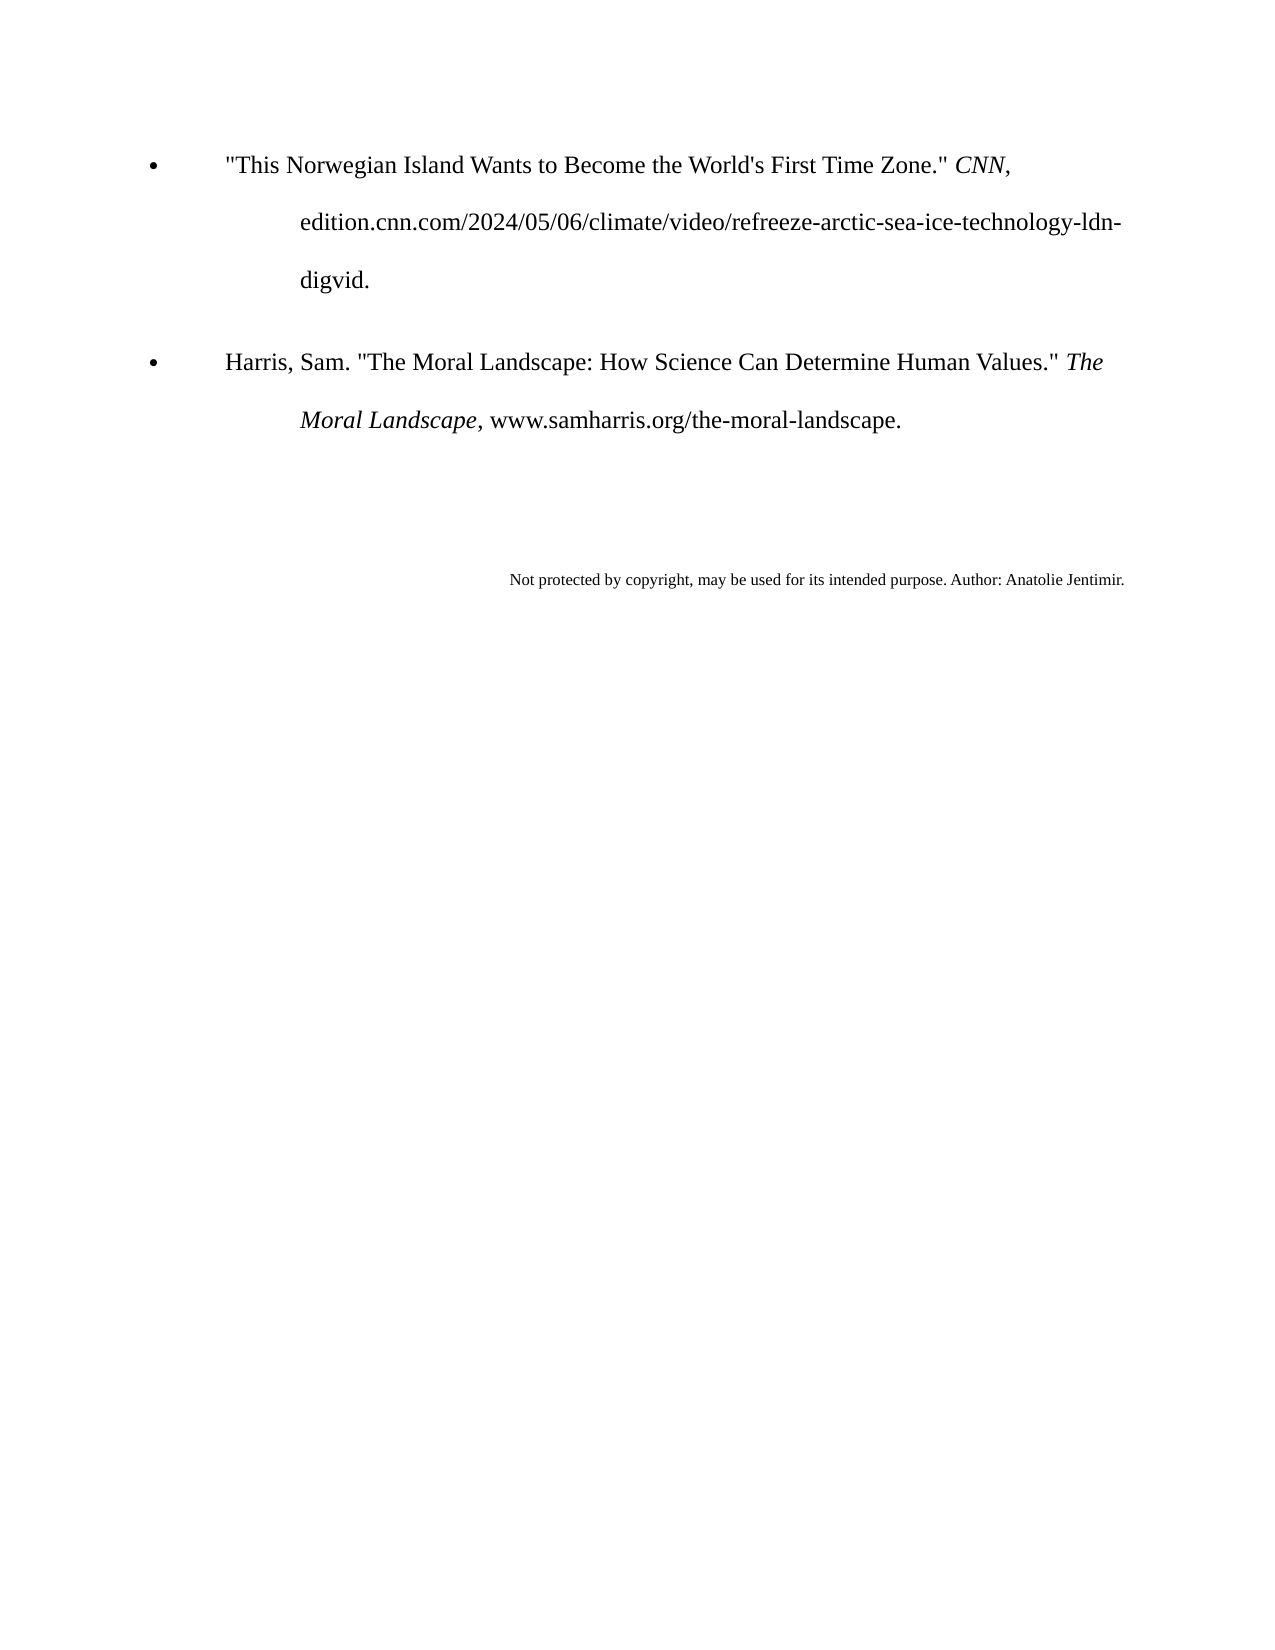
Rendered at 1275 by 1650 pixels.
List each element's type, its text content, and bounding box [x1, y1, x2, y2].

list "This Norwegian Island Wants to Become the World's First Time Zone." CNN, edition.cnn.com/2024/05/06/climate/video/refreeze-arctic-sea-ice-technology-ldn-digvid. [150, 150, 1125, 294]
list Harris, Sam. "The Moral Landscape: How Science Can Determine Human Values." The Moral Landscape, www.samharris.org/the-moral-landscape. [150, 347, 1125, 434]
text Not protected by copyright, may be used for its intended purpose. Author: Anatolie Jentimir. [150, 570, 1125, 589]
